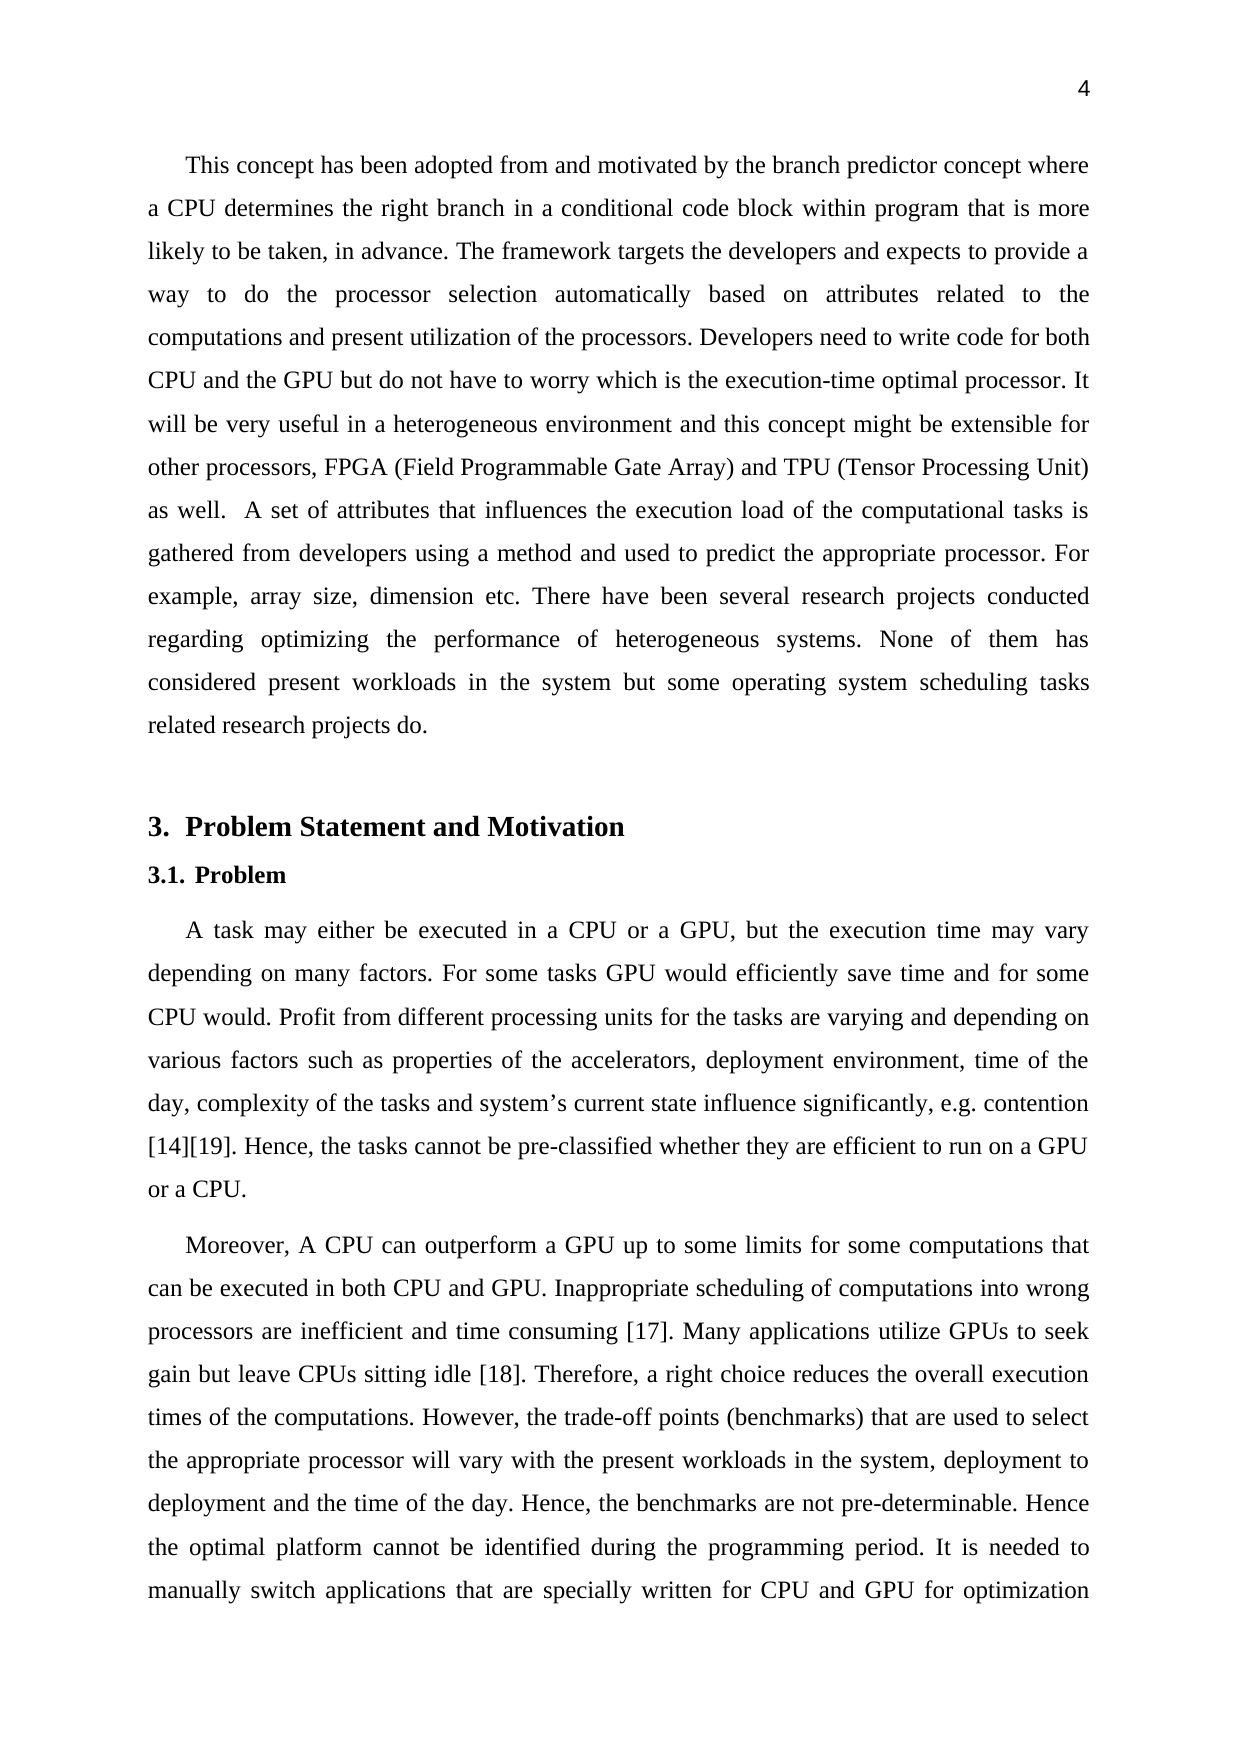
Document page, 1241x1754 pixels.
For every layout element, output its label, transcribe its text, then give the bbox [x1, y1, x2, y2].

text A task may either be executed in a CPU or a GPU, but the execution time may vary depending on many factors. For some tasks GPU would efficiently save time and for some CPU would. Profit from different processing units for the tasks are varying and depending on various factors such as properties of the accelerators, deployment environment, time of the day, complexity of the tasks and system’s current state influence significantly, e.g. contention [14][19]. Hence, the tasks cannot be pre-classified whether they are efficient to run on a GPU or a CPU. [148, 915, 1090, 1203]
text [148, 1230, 1090, 1603]
text This concept has been adopted from and motivated by the branch predictor concept where a CPU determines the right branch in a conditional code block within program that is more likely to be taken, in advance. The framework targets the developers and expects to provide a way to do the processor selection automatically based on attributes related to the computations and present utilization of the processors. Developers need to write code for both CPU and the GPU but do not have to worry which is the execution-time optimal processor. It will be very useful in a heterogeneous environment and this concept might be extensible for other processors, FPGA (Field Programmable Gate Array) and TPU (Tensor Processing Unit) as well. A set of attributes that influences the execution load of the computational tasks is gathered from developers using a method and used to predict the appropriate processor. For example, array size, dimension etc. There have been several research projects conducted regarding optimizing the performance of heterogeneous systems. None of them has considered present workloads in the system but some operating system scheduling tasks related research projects do. [148, 150, 1090, 739]
text 3.1. Problem [148, 860, 1090, 888]
subtitle Problem Statement and Motivation [148, 809, 1090, 843]
